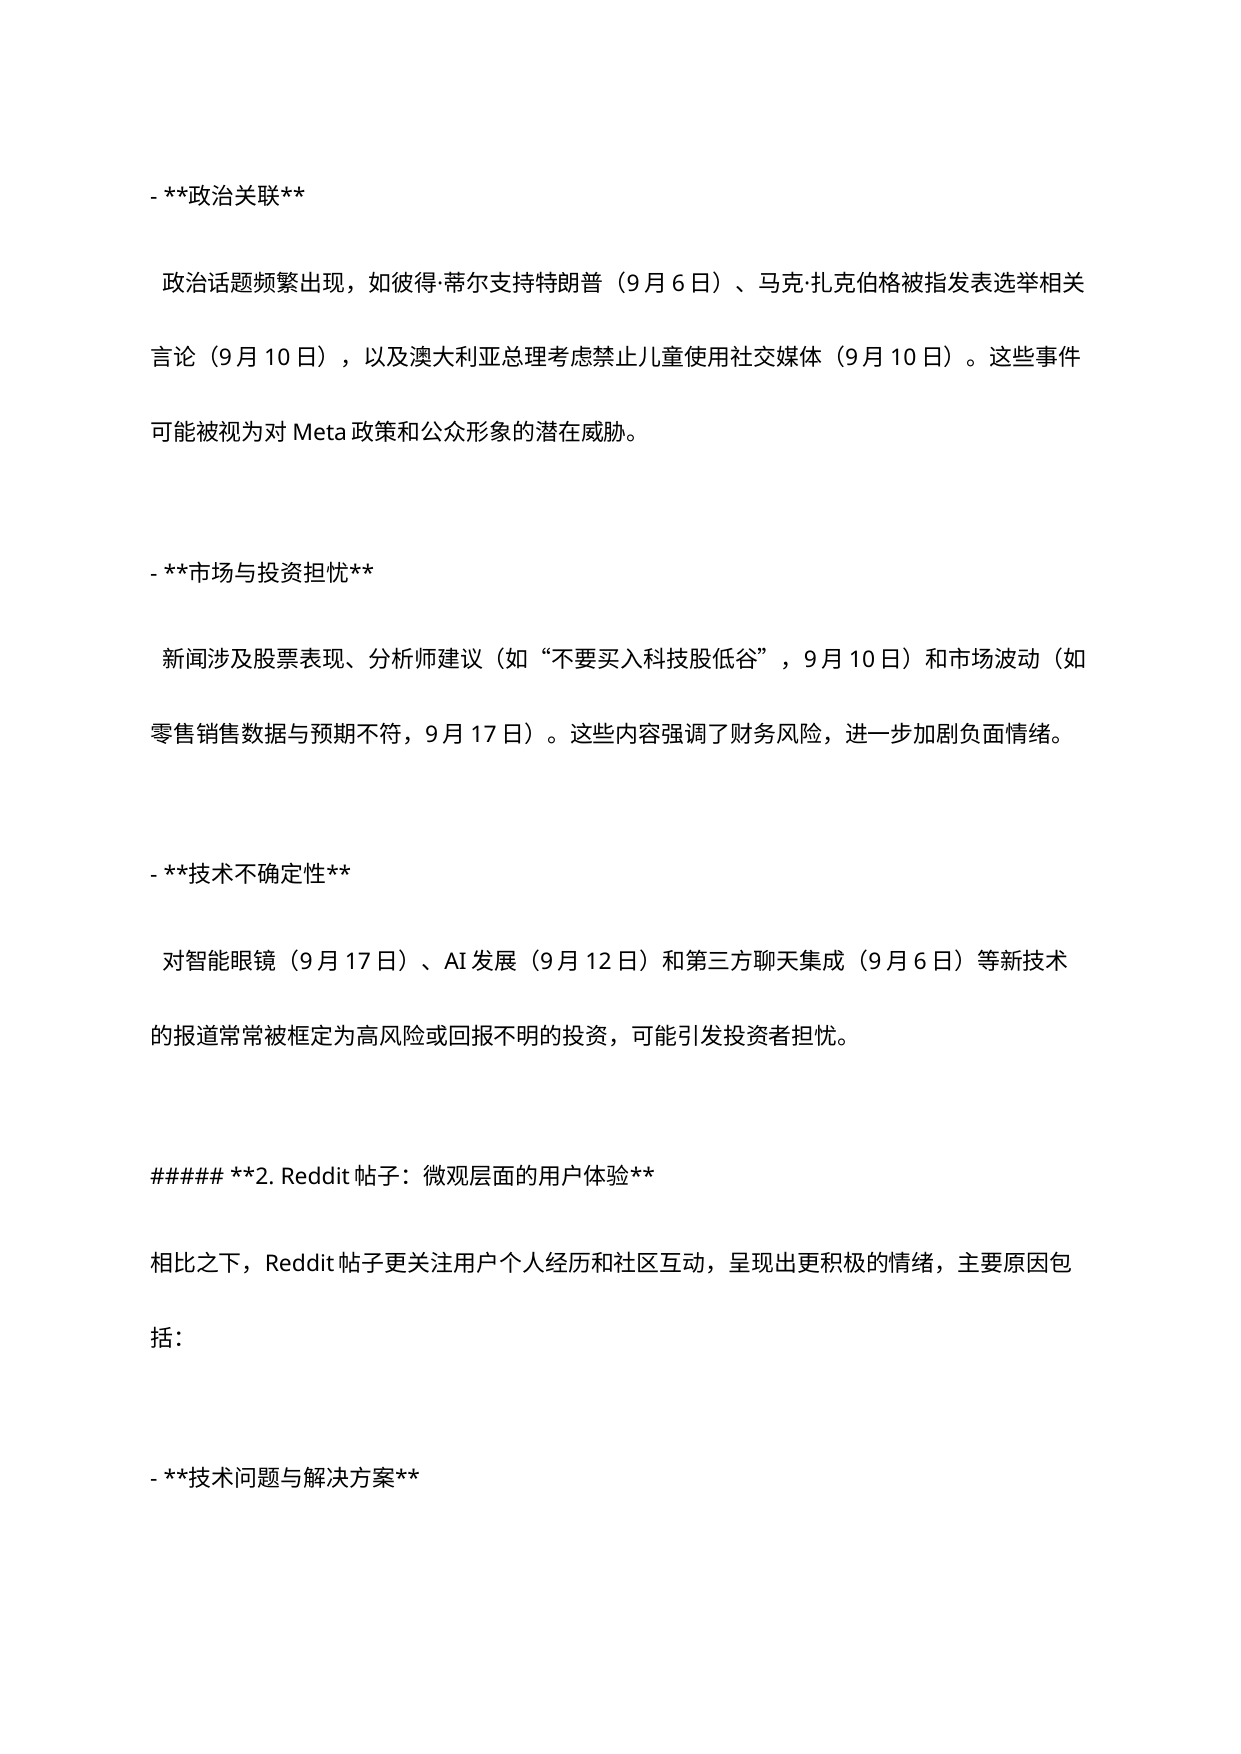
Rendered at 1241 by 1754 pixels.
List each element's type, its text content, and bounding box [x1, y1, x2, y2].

text - **市场与投资担忧** [150, 538, 1090, 603]
text - **技术不确定性** [150, 840, 1090, 905]
text - **技术问题与解决方案** [150, 1444, 1090, 1509]
text 相比之下，Reddit帖子更关注用户个人经历和社区互动，呈现出更积极的情绪，主要原因包括： [150, 1229, 1090, 1368]
text ##### **2. Reddit帖子：微观层面的用户体验** [150, 1142, 1090, 1207]
text - **政治关联** [150, 162, 1090, 227]
text 政治话题频繁出现，如彼得·蒂尔支持特朗普（9月6日）、马克·扎克伯格被指发表选举相关言论（9月10日），以及澳大利亚总理考虑禁止儿童使用社交媒体（9月10日）。这些事件可能被视为对Meta政策和公众形象的潜在威胁。 [150, 249, 1090, 463]
text 对智能眼镜（9月17日）、AI发展（9月12日）和第三方聊天集成（9月6日）等新技术的报道常常被框定为高风险或回报不明的投资，可能引发投资者担忧。 [150, 927, 1090, 1067]
text 新闻涉及股票表现、分析师建议（如“不要买入科技股低谷”，9月10日）和市场波动（如零售销售数据与预期不符，9月17日）。这些内容强调了财务风险，进一步加剧负面情绪。 [150, 625, 1090, 765]
